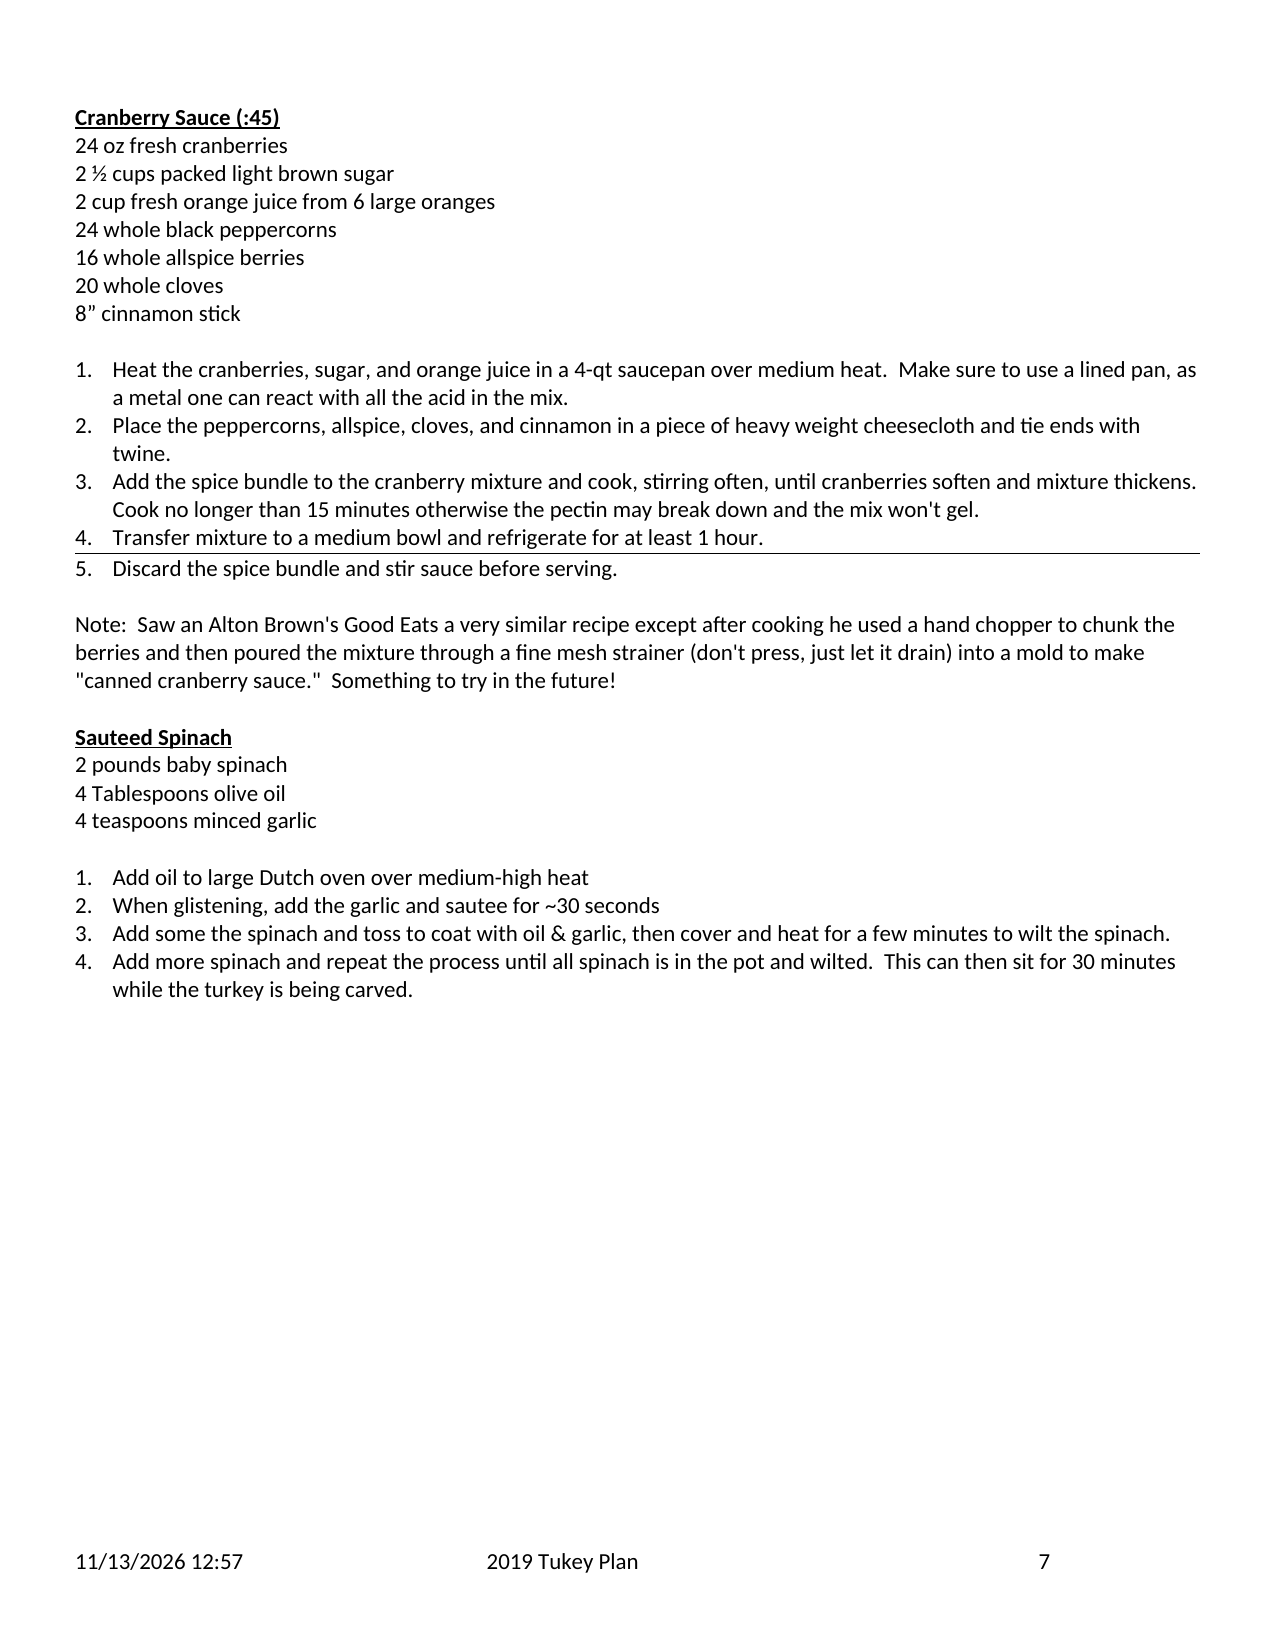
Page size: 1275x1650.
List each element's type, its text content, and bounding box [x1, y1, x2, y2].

list Add the spice bundle to the cranberry mixture and cook, stirring often, until cranberries soften and mixture thickens. Cook no longer than 15 minutes otherwise the pectin may break down and the mix won't gel. [75, 467, 1200, 523]
text 24 oz fresh cranberries [75, 131, 1200, 159]
text 16 whole allspice berries [75, 243, 1200, 271]
text Sauteed Spinach [75, 723, 1200, 751]
list Place the peppercorns, allspice, cloves, and cinnamon in a piece of heavy weight cheesecloth and tie ends with twine. [75, 411, 1200, 467]
text 24 whole black peppercorns [75, 215, 1200, 243]
text 2 pounds baby spinach [75, 751, 1200, 779]
list Add some the spinach and toss to coat with oil & garlic, then cover and heat for a few minutes to wilt the spinach. [75, 919, 1200, 947]
list Discard the spice bundle and stir sauce before serving. [75, 554, 1200, 582]
text Note: Saw an Alton Brown's Good Eats a very similar recipe except after cooking he used a hand chopper to chunk the berries and then poured the mixture through a fine mesh strainer (don't press, just let it drain) into a mold to make "canned cranberry sauce." Something to try in the future! [75, 611, 1200, 694]
text Cranberry Sauce (:45) [75, 103, 1200, 131]
list Heat the cranberries, sugar, and orange juice in a 4-qt saucepan over medium heat. Make sure to use a lined pan, as a metal one can react with all the acid in the mix. [75, 355, 1200, 411]
text 2 cup fresh orange juice from 6 large oranges [75, 187, 1200, 215]
text 20 whole cloves [75, 271, 1200, 299]
text 4 teaspoons minced garlic [75, 807, 1200, 835]
list Add oil to large Dutch oven over medium-high heat [75, 863, 1200, 891]
list Add more spinach and repeat the process until all spinach is in the pot and wilted. This can then sit for 30 minutes while the turkey is being carved. [75, 947, 1200, 1003]
list Transfer mixture to a medium bowl and refrigerate for at least 1 hour. [75, 523, 1200, 553]
text 4 Tablespoons olive oil [75, 779, 1200, 807]
list When glistening, add the garlic and sautee for ~30 seconds [75, 891, 1200, 919]
text 8” cinnamon stick [75, 299, 1200, 327]
text 2 ½ cups packed light brown sugar [75, 159, 1200, 187]
